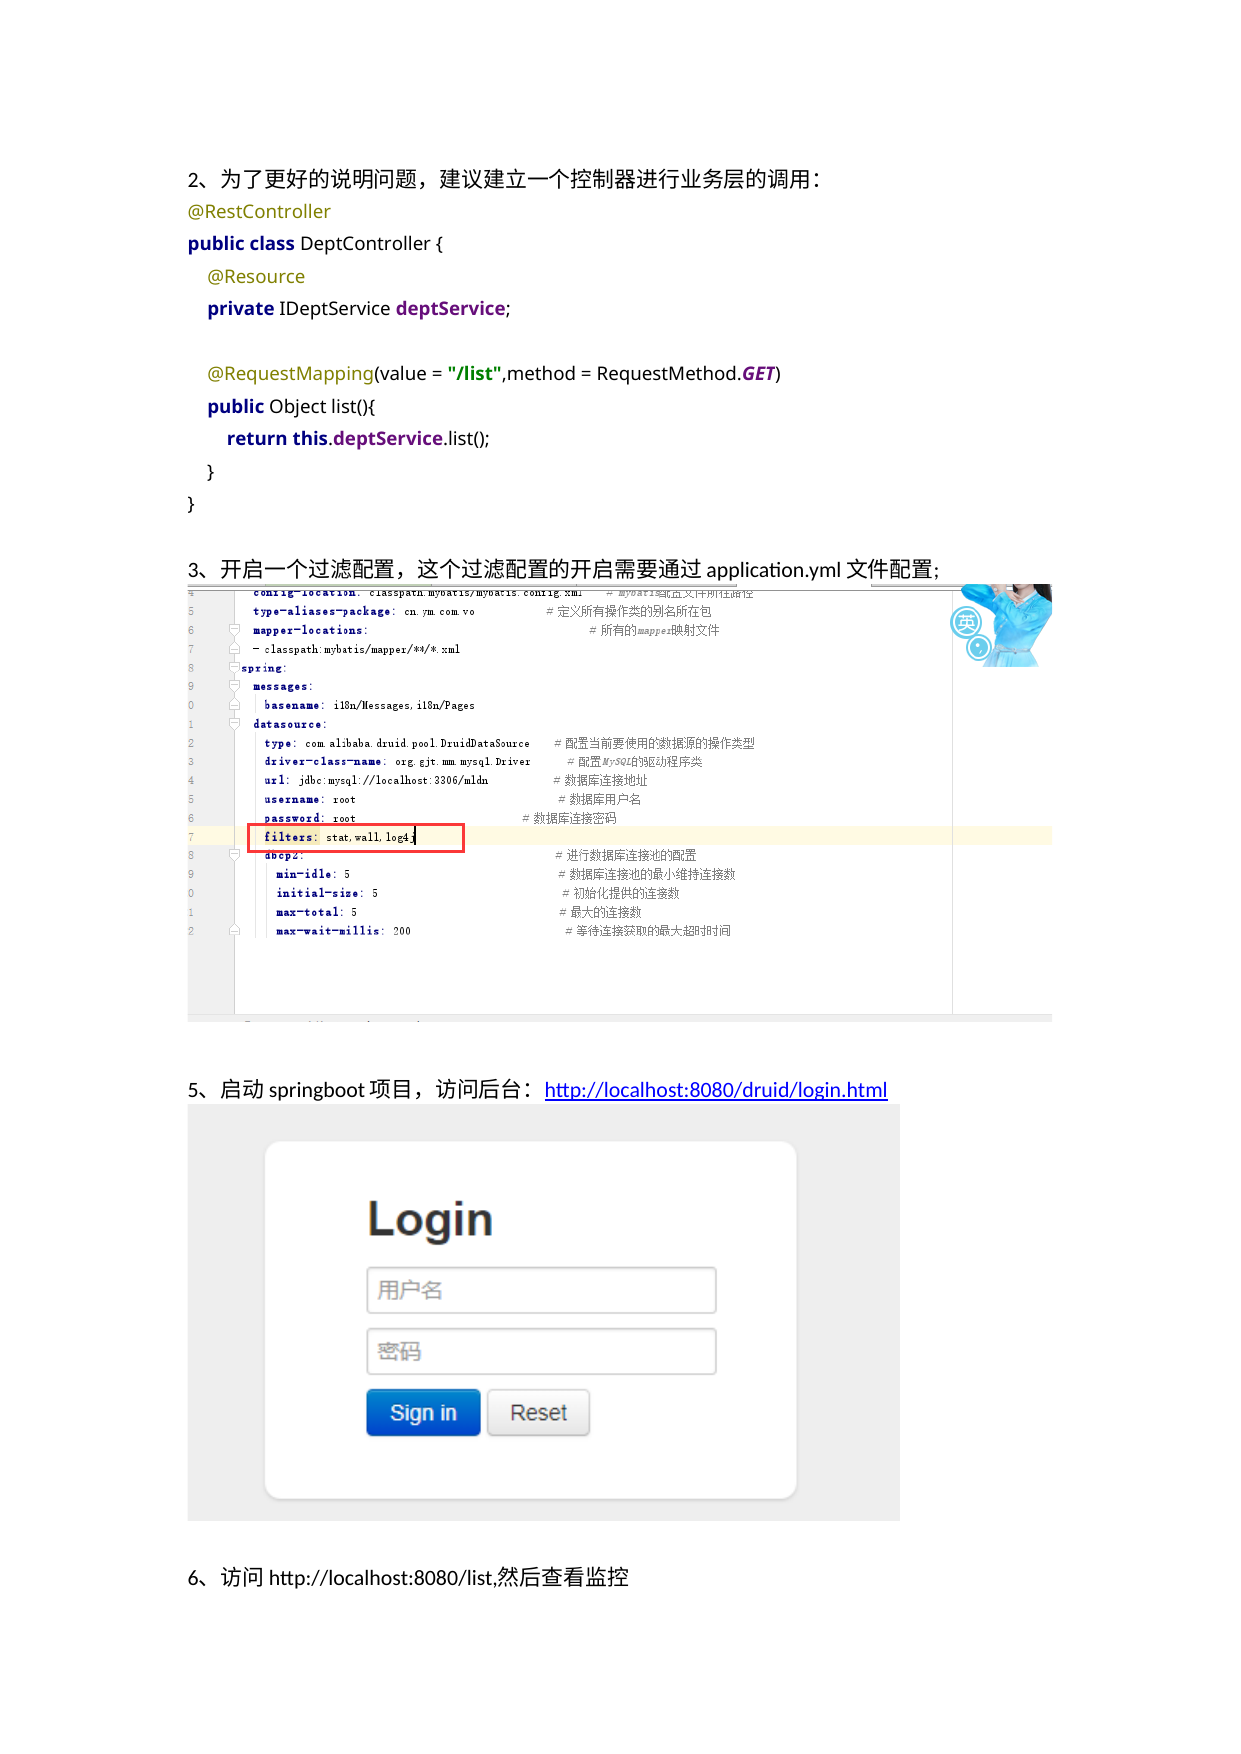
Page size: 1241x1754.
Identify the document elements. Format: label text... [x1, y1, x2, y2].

text @RestController public class DeptController { @Resource private IDeptService deptService; @RequestMapping(value = "/list",method = RequestMethod.GET) public Object list(){ return this.deptService.list(); } } [187, 194, 1053, 519]
list 3、开启一个过滤配置，这个过滤配置的开启需要通过application.yml文件配置; [187, 552, 1053, 584]
list 6、访问http://localhost:8080/list,然后查看监控 [187, 1559, 1053, 1592]
list 2、为了更好的说明问题，建议建立一个控制器进行业务层的调用： [187, 162, 1053, 194]
picture [187, 1104, 900, 1521]
picture [187, 584, 1053, 1022]
list 启动springboot项目，访问后台：http://localhost:8080/druid/login.html [187, 1072, 1053, 1104]
